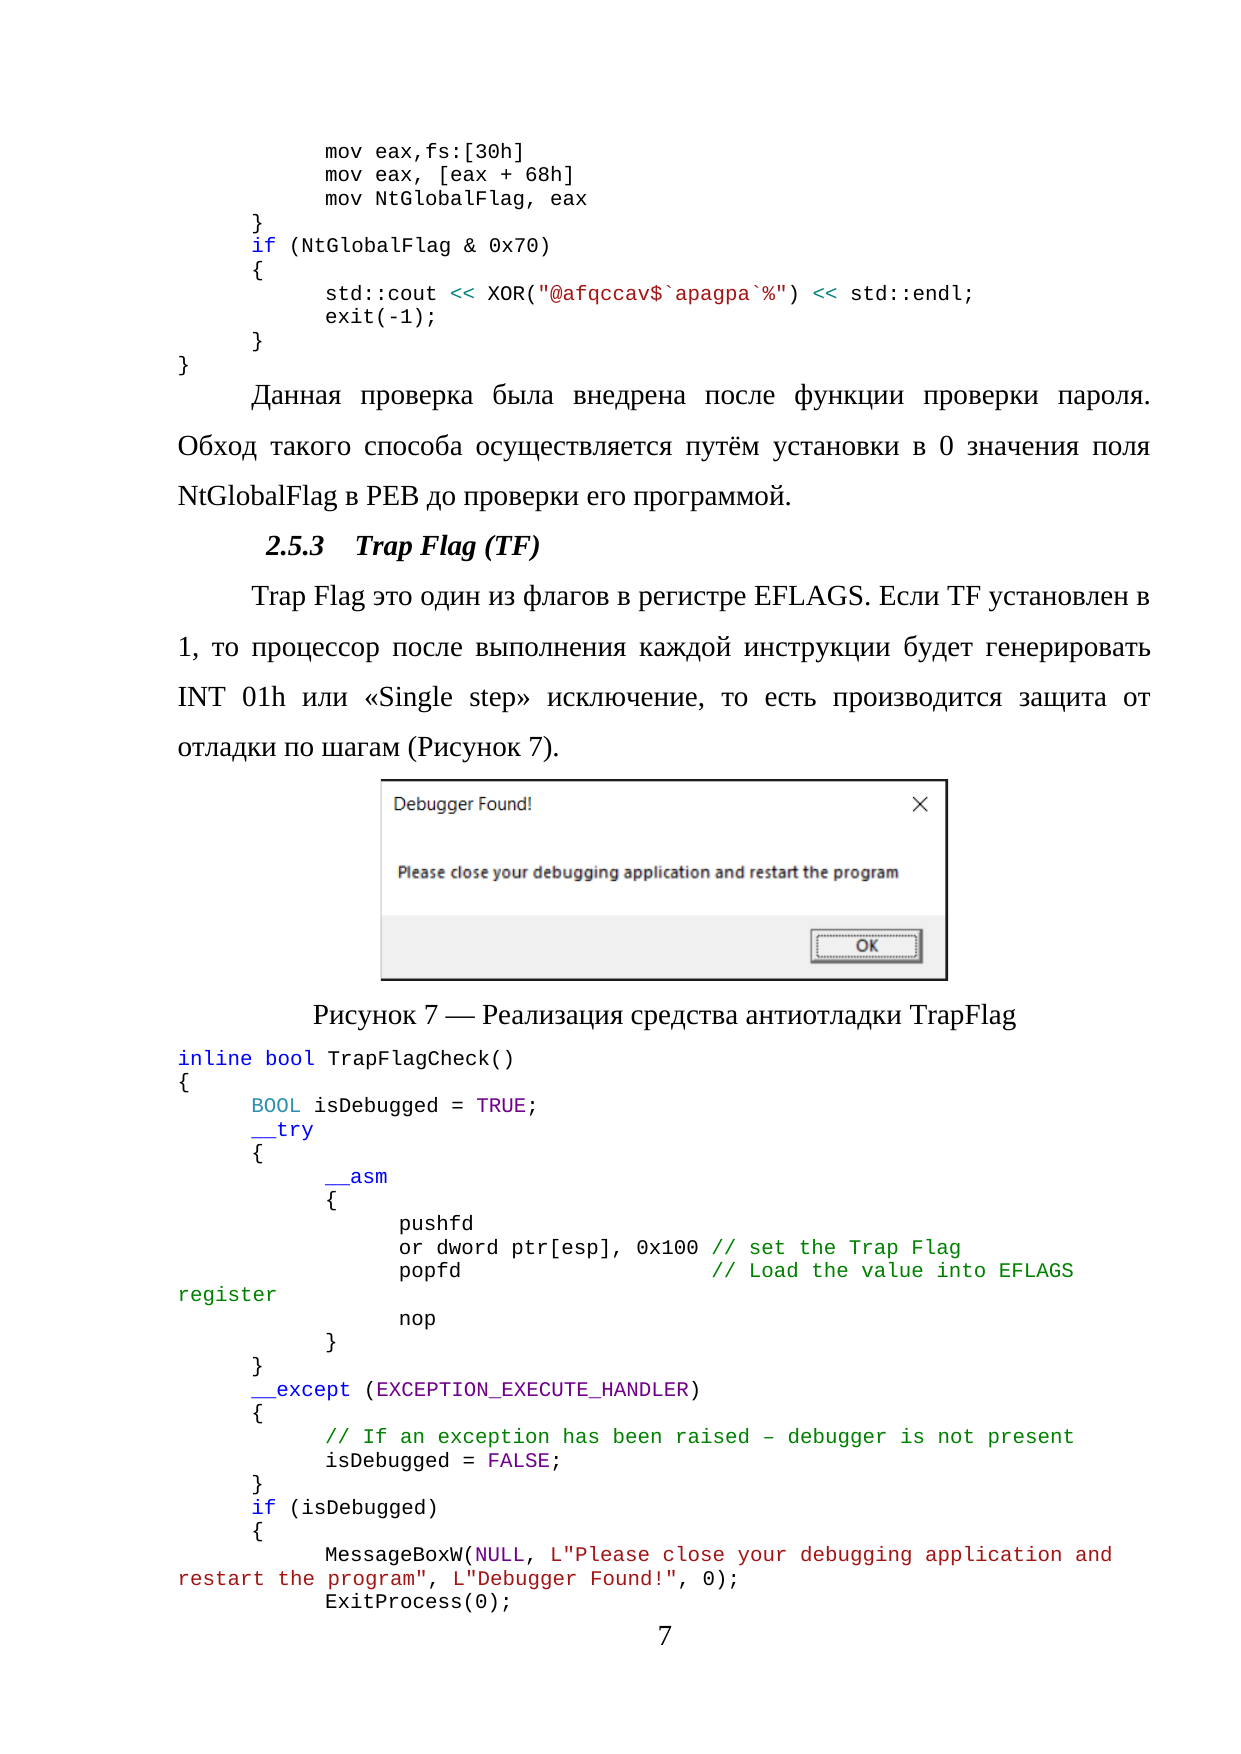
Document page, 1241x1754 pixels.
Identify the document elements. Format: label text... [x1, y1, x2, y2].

text mov eax, [eax + 68h] [177, 164, 1152, 188]
text } [177, 1355, 1152, 1379]
text mov eax,fs:[30h] [177, 141, 1152, 164]
text popfd // Load the value into EFLAGS register [177, 1260, 1152, 1308]
text } [177, 330, 1152, 354]
text } [177, 1473, 1152, 1497]
text isDebugged = FALSE; [177, 1449, 1152, 1473]
text or dword ptr[esp], 0x100 // set the Trap Flag [177, 1237, 1152, 1260]
text pushfd [177, 1213, 1152, 1237]
subtitle Trap Flag (TF) [177, 528, 1152, 562]
text MessageBoxW(NULL, L"Please close your debugging application and restart the program", L"Debugger Found!", 0); [177, 1544, 1152, 1591]
text BOOL isDebugged = TRUE; [177, 1095, 1152, 1118]
text Trap Flag это один из флагов в регистре EFLAGS. Если TF установлен в 1, то процессор после выполнения каждой инструкции будет генерировать INT 01h или «Single step» исключение, то есть производится защита от отладки по шагам (Рисунок 7). [177, 578, 1152, 763]
text Рисунок 7 ― Реализация средства антиотладки TrapFlag [177, 997, 1152, 1031]
text { [177, 1189, 1152, 1213]
text if (NtGlobalFlag & 0x70) [177, 235, 1152, 259]
text __asm [177, 1166, 1152, 1189]
text inline bool TrapFlagCheck() [177, 1048, 1152, 1071]
text } [177, 354, 1152, 377]
text { [177, 1521, 1152, 1544]
text } [177, 1331, 1152, 1355]
text // If an exception has been raised – debugger is not present [177, 1426, 1152, 1449]
text exit(-1); [177, 306, 1152, 330]
picture [380, 779, 949, 981]
text mov NtGlobalFlag, eax [177, 188, 1152, 212]
text { [177, 1402, 1152, 1426]
text if (isDebugged) [177, 1497, 1152, 1521]
text } [177, 212, 1152, 235]
text { [177, 1071, 1152, 1095]
text std::cout << XOR("@afqccav$`apagpa`%") << std::endl; [177, 283, 1152, 306]
text __except (EXCEPTION_EXECUTE_HANDLER) [177, 1379, 1152, 1402]
text { [177, 259, 1152, 283]
text ExitProcess(0); [177, 1591, 1152, 1615]
text { [177, 1142, 1152, 1166]
text __try [177, 1118, 1152, 1142]
text nop [177, 1308, 1152, 1331]
text Данная проверка была внедрена после функции проверки пароля. Обход такого способа осуществляется путём установки в 0 значения поля NtGlobalFlag в PEB до проверки его программой. [177, 377, 1152, 511]
